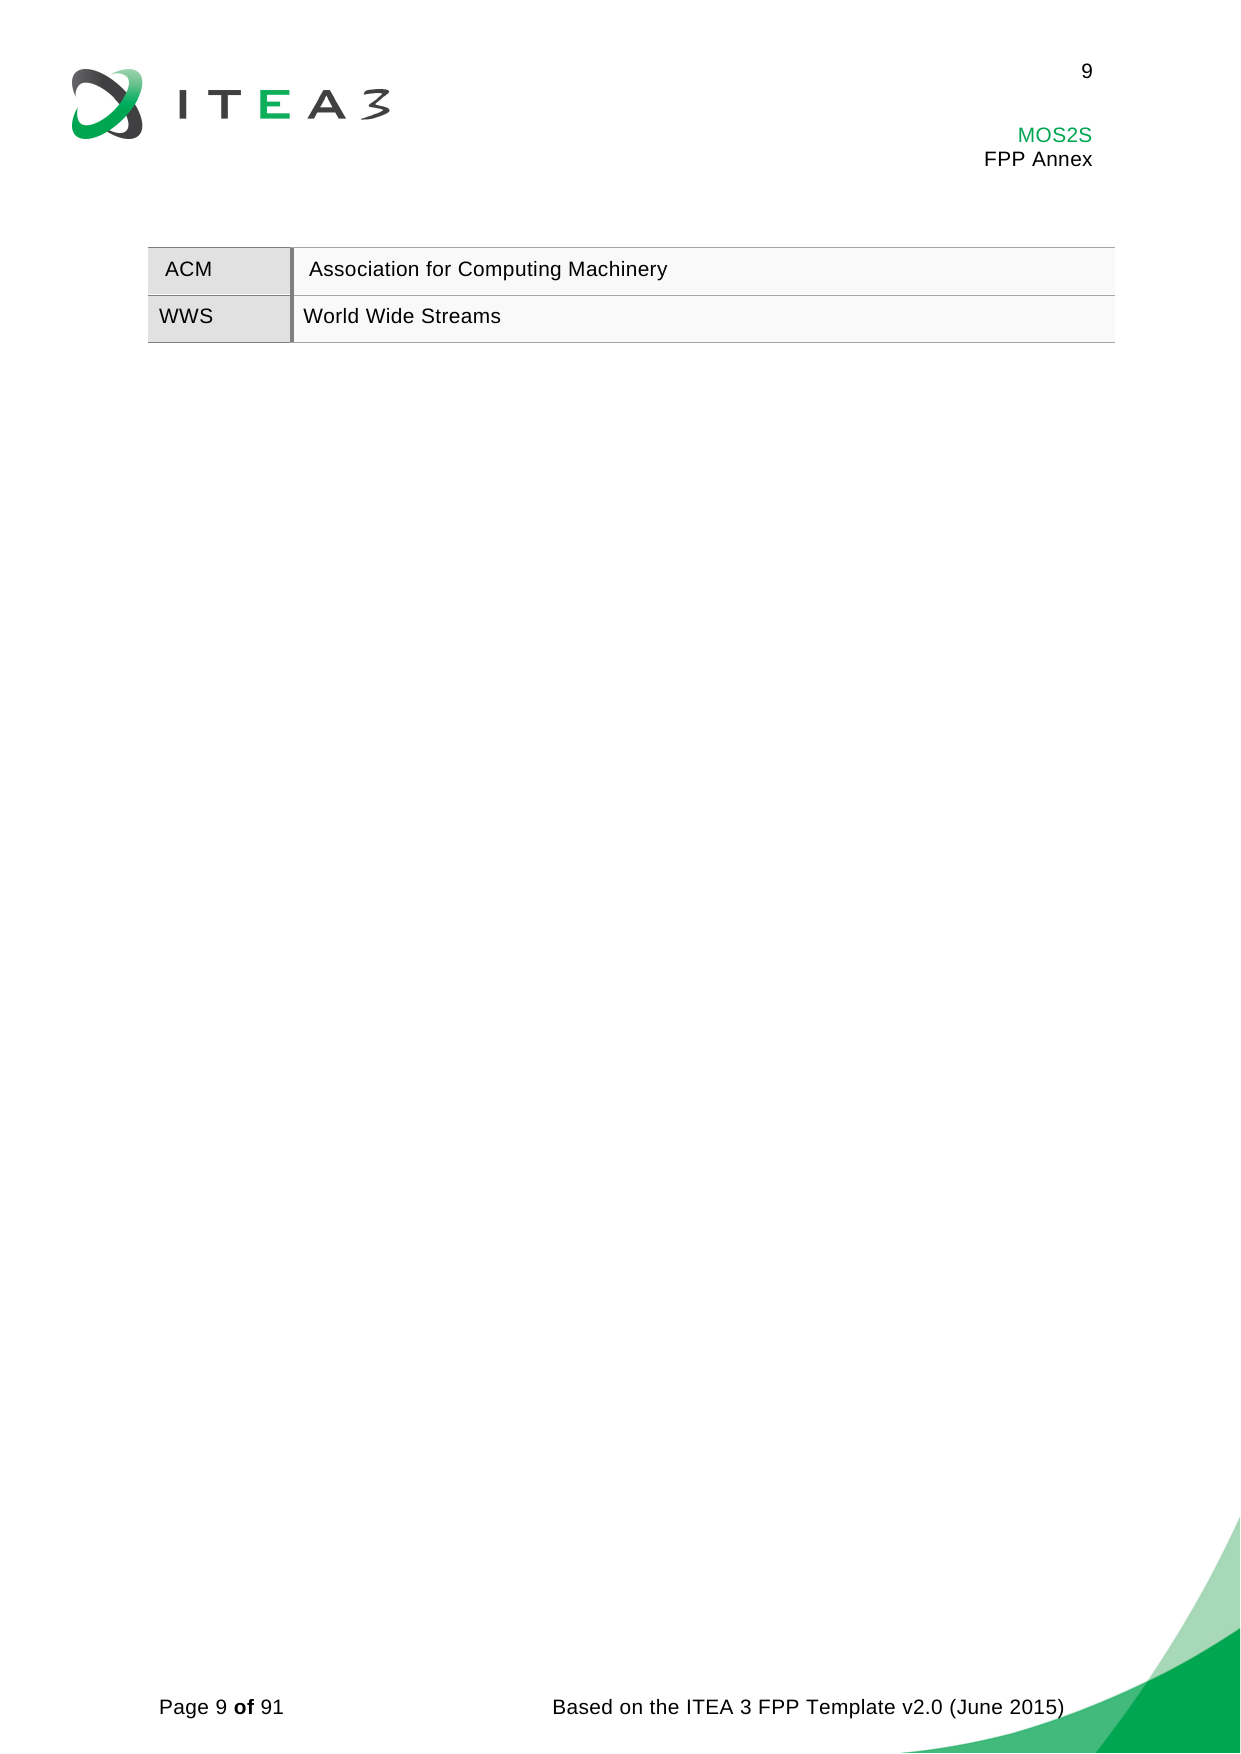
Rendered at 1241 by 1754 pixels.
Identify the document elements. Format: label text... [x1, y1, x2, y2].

table_cell World Wide Streams [294, 296, 1115, 342]
picture [0, 0, 442, 198]
picture [810, 1484, 1241, 1753]
table_header ACM [148, 248, 290, 294]
table_header Association for Computing Machinery [294, 248, 1115, 294]
table_cell WWS [148, 296, 290, 342]
